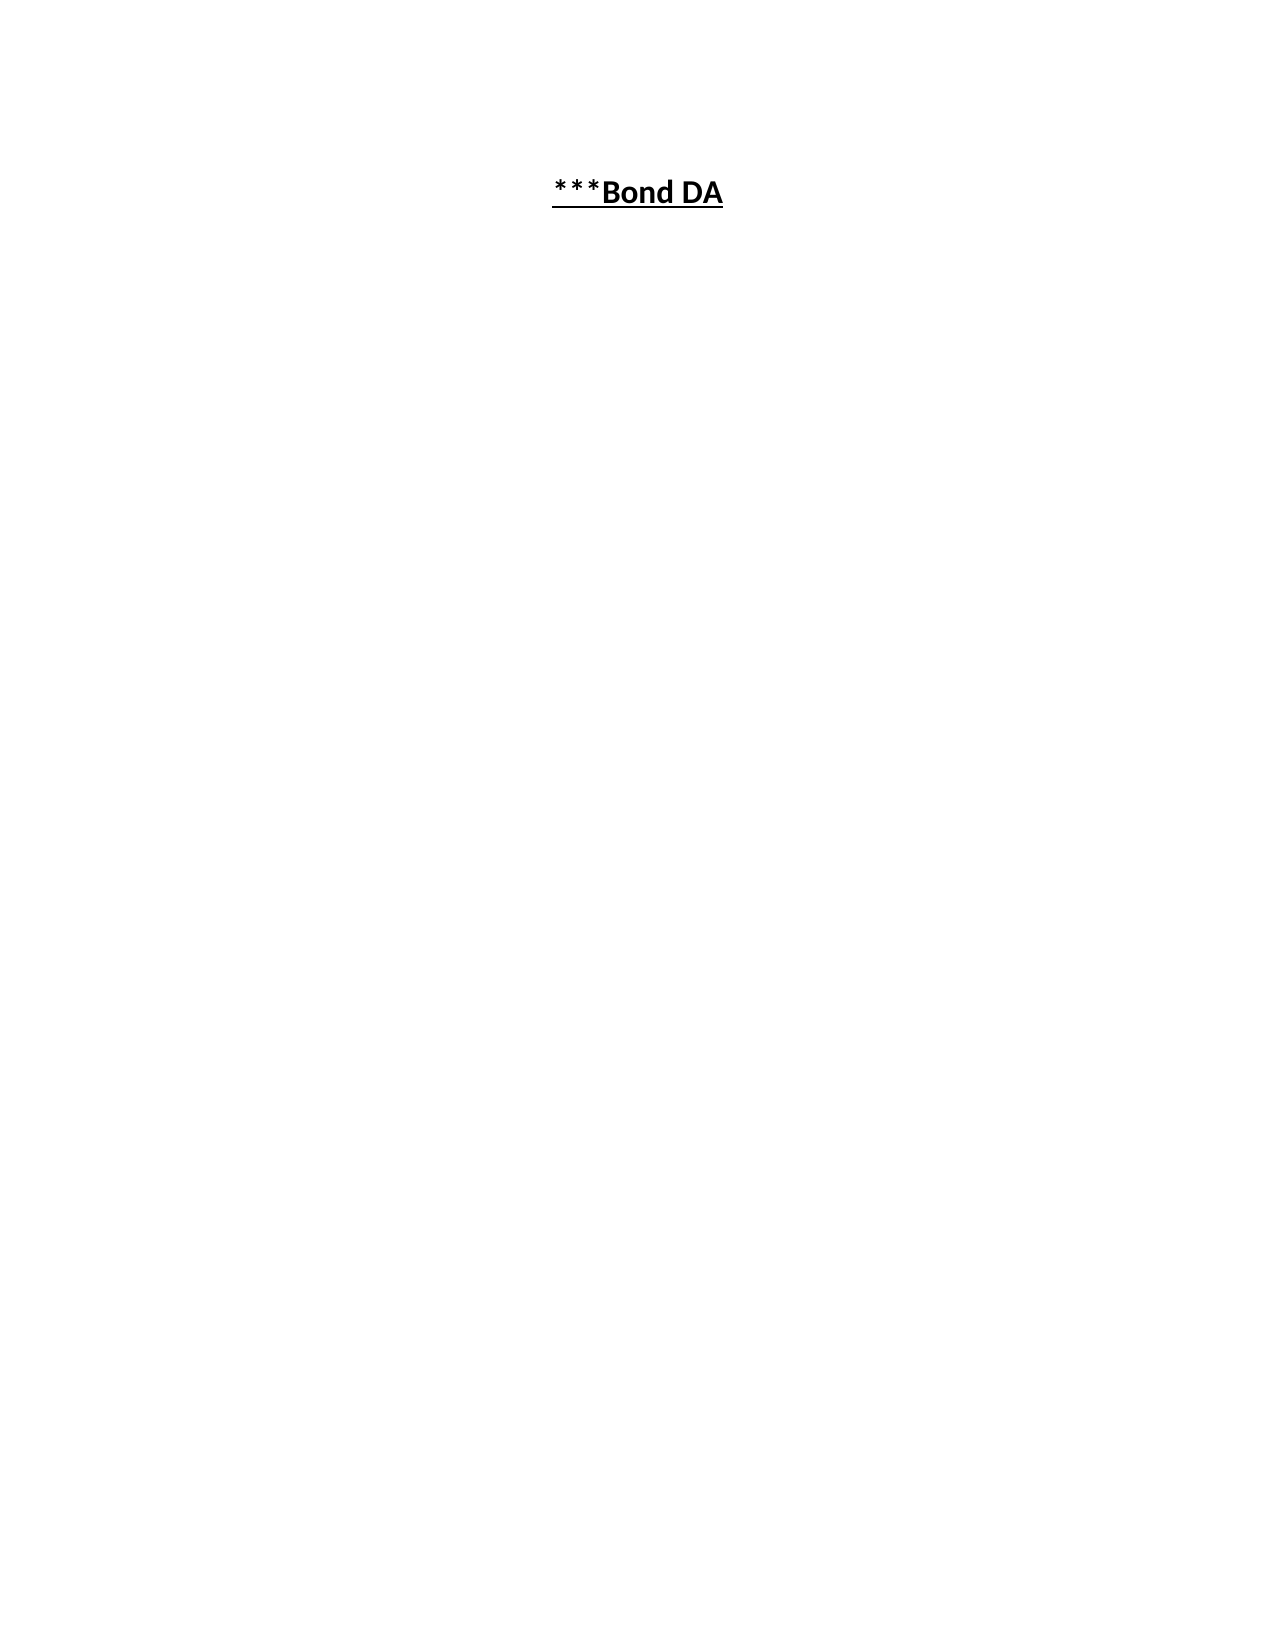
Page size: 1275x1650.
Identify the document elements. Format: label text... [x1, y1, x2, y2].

subtitle ***Bond DA [150, 171, 1125, 212]
